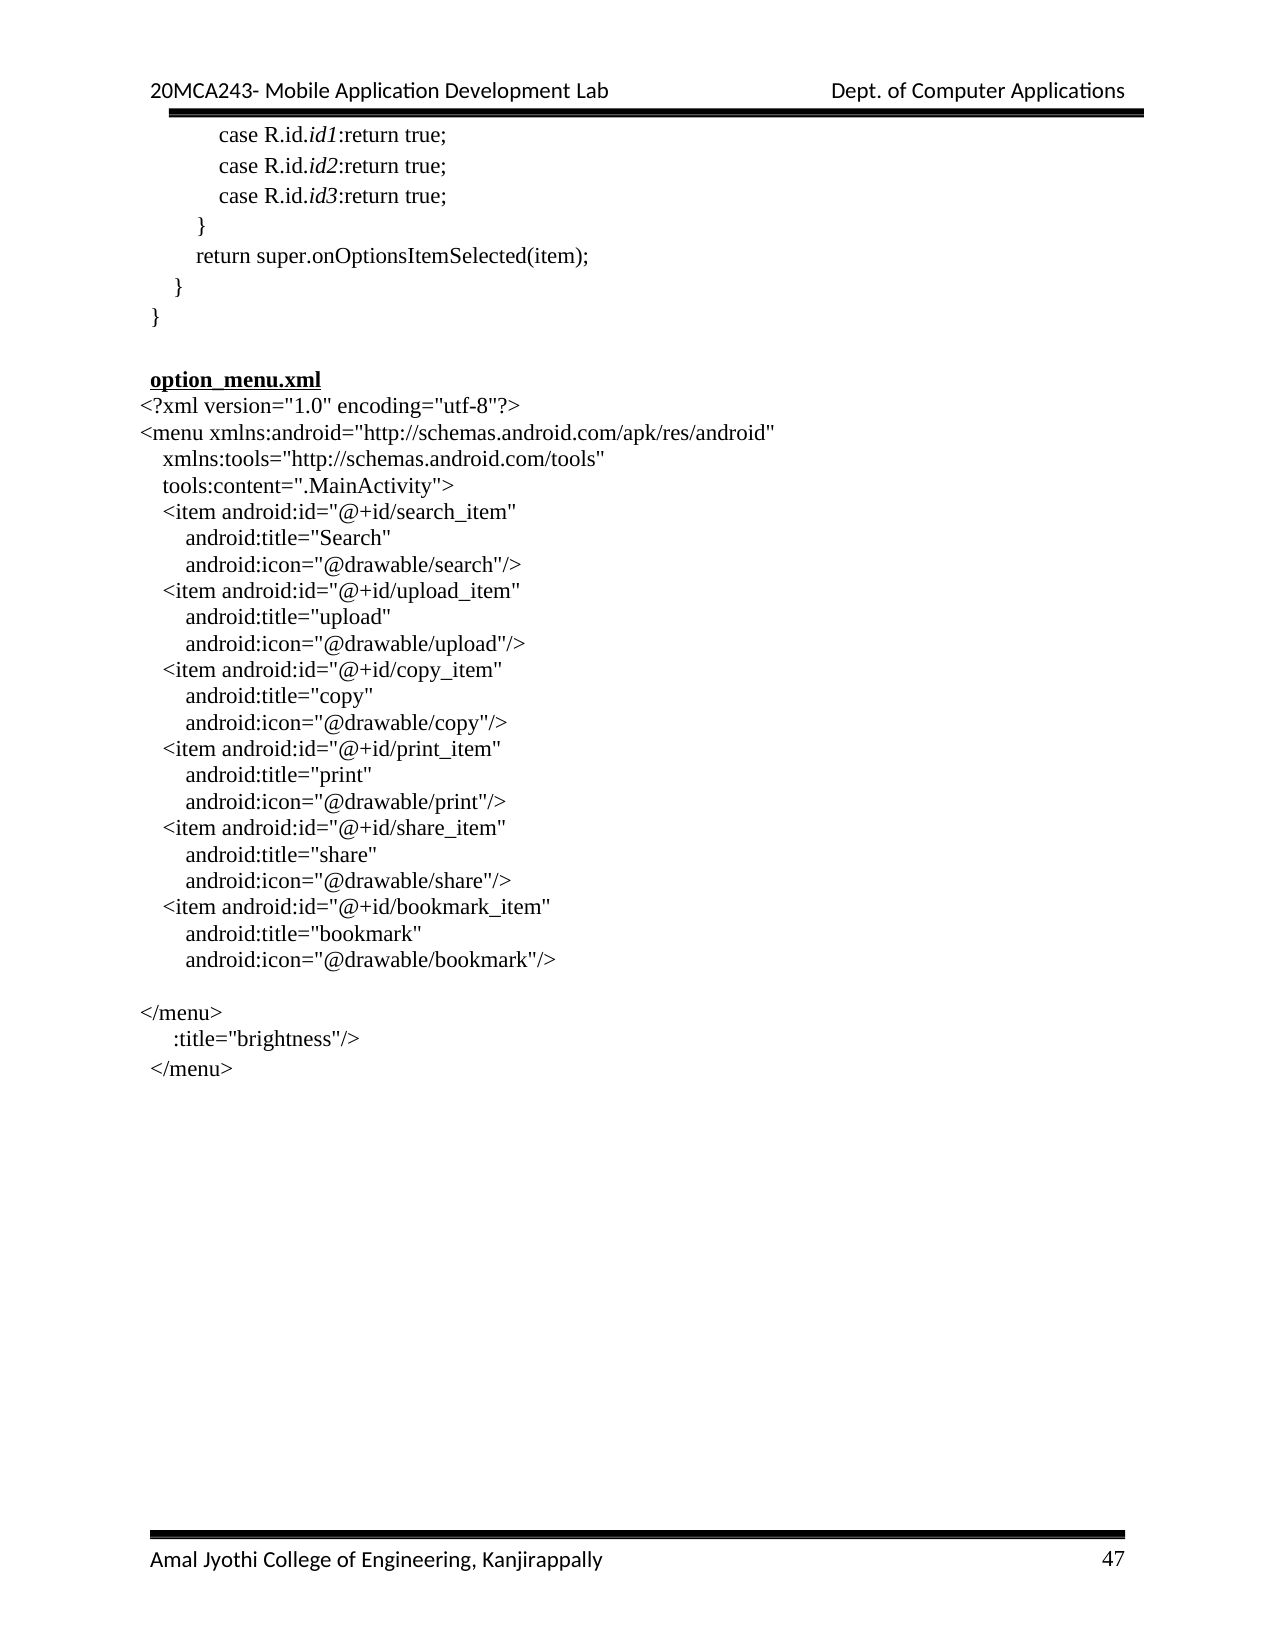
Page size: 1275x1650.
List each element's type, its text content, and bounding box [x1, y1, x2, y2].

text android:icon="@drawable/copy"/> [139, 709, 1137, 735]
text xmlns:tools="http://schemas.android.com/tools" [139, 445, 1137, 472]
text android:icon="@drawable/share"/> [139, 867, 1137, 893]
text android:title="Search" [139, 524, 1137, 551]
text android:icon="@drawable/print"/> [139, 788, 1137, 814]
text android:title="print" [139, 762, 1137, 788]
text <item android:id="@+id/share_item" [139, 814, 1137, 841]
text <item android:id="@+id/search_item" [139, 498, 1137, 524]
text } [173, 273, 1137, 299]
text android:title="share" [139, 841, 1137, 867]
text android:title="bookmark" [139, 920, 1137, 946]
text android:icon="@drawable/upload"/> [139, 630, 1137, 656]
text android:title="copy" [139, 682, 1137, 709]
text <item android:id="@+id/bookmark_item" [139, 893, 1137, 920]
text </menu> [139, 999, 1137, 1025]
text } [150, 303, 1137, 329]
text return super.onOptionsItemSelected(item); [196, 242, 1137, 268]
text } [196, 212, 1137, 238]
text <item android:id="@+id/upload_item" [139, 577, 1137, 603]
text case R.id.id1:return true; case R.id.id2:return true; case R.id.id3:return true; [219, 122, 447, 208]
text <menu xmlns:android="http://schemas.android.com/apk/res/android" [139, 419, 1137, 445]
text android:title="upload" [139, 603, 1137, 630]
text </menu> [150, 1055, 1137, 1081]
text option_menu.xml [150, 366, 1137, 393]
text :title="brightness"/> [173, 1025, 772, 1052]
text android:icon="@drawable/bookmark"/> [139, 946, 1137, 972]
text <?xml version="1.0" encoding="utf-8"?> [139, 393, 1137, 419]
text android:icon="@drawable/search"/> [139, 551, 1137, 577]
text <item android:id="@+id/copy_item" [139, 656, 1137, 682]
text <item android:id="@+id/print_item" [139, 735, 1137, 762]
text tools:content=".MainActivity"> [139, 472, 1137, 498]
